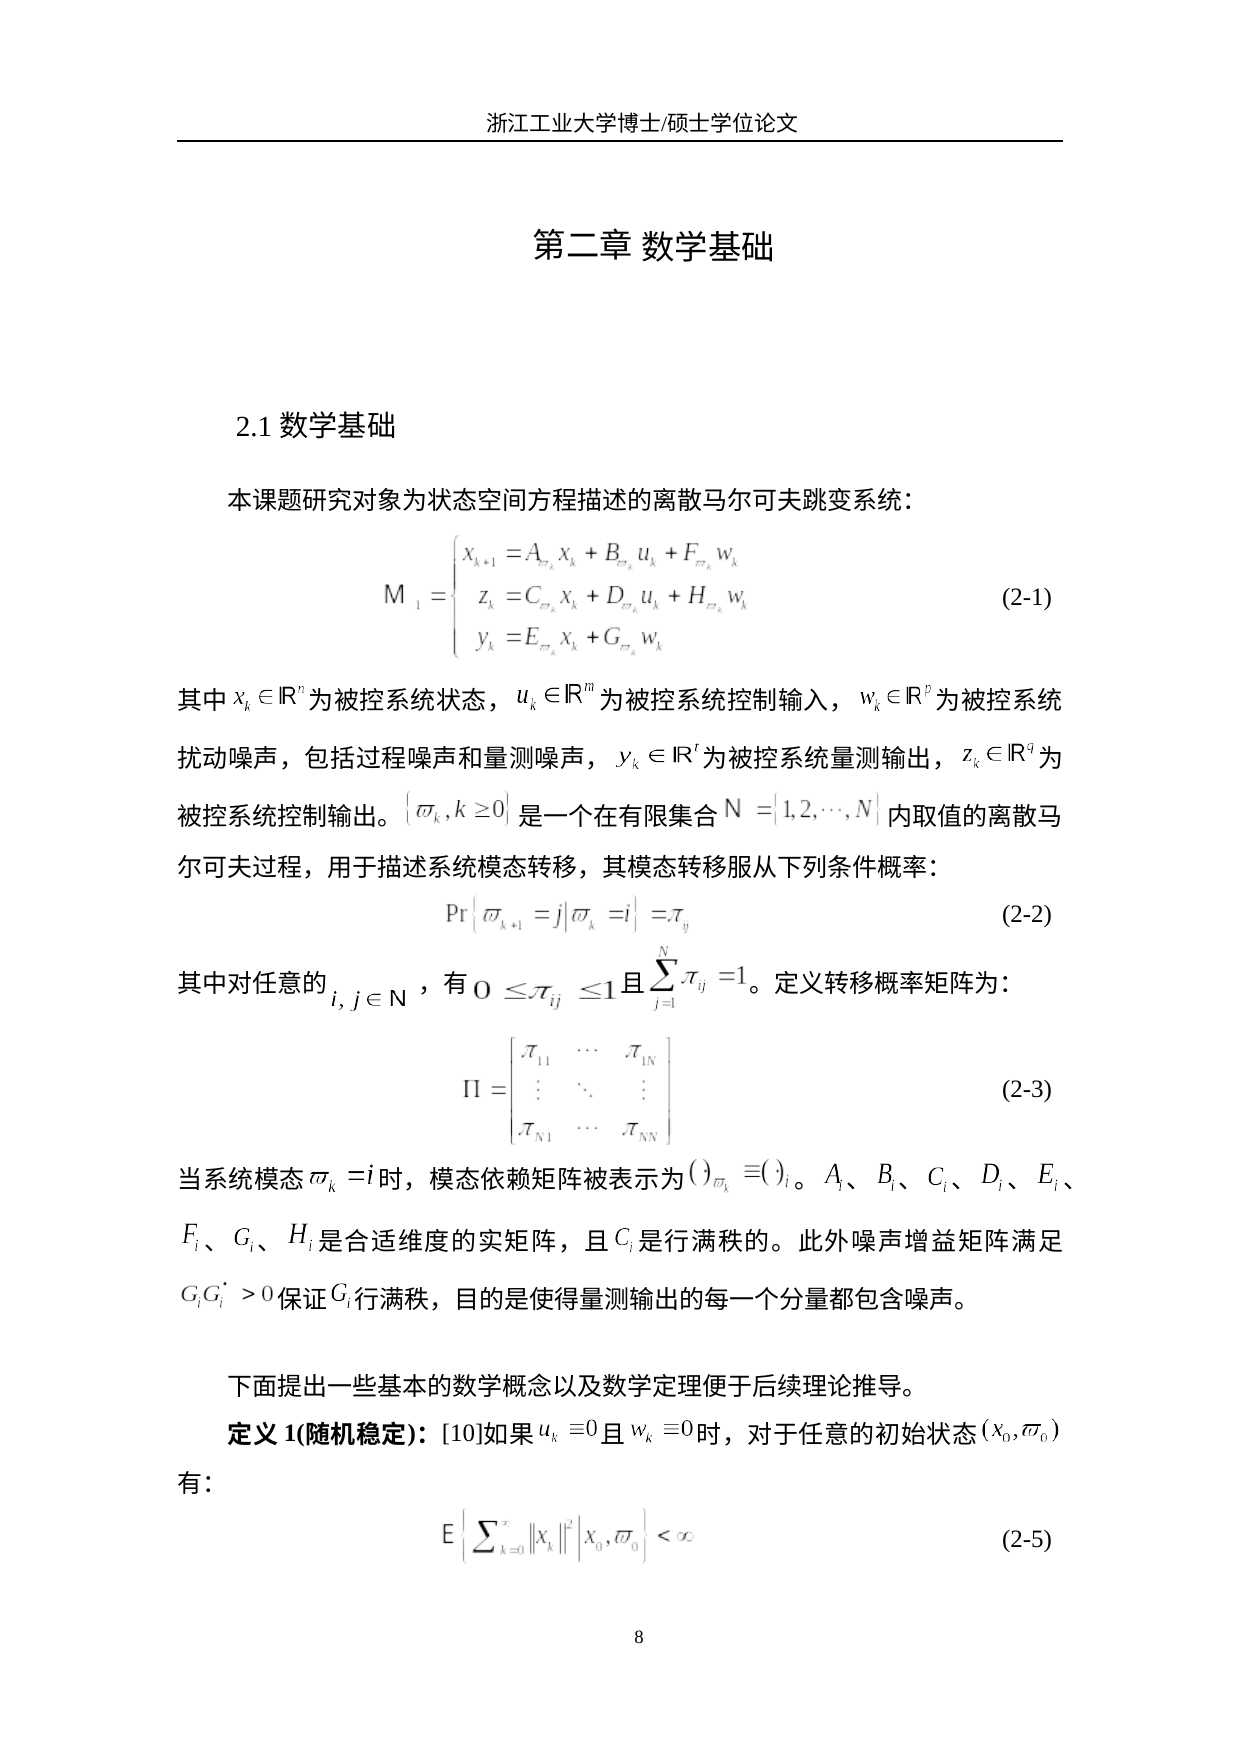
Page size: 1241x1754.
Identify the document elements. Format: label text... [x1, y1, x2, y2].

text 下面提出一些基本的数学概念以及数学定理便于后续理论推导。 [177, 1366, 1063, 1402]
table_header (2-1) [959, 526, 1063, 673]
table_header [177, 1509, 959, 1574]
table_header (2-5) [959, 1509, 1063, 1574]
text 其中为被控系统状态，为被控系统控制输入，为被控系统扰动噪声，包括过程噪声和量测噪声，为被控系统量测输出，为被控系统控制输出。是一个在有限集合内取值的离散马尔可夫过程，用于描述系统模态转移，其模态转移服从下列条件概率： [177, 673, 1063, 884]
table_header [177, 893, 959, 940]
table_header (2-2) [959, 893, 1063, 940]
table_header [177, 1032, 959, 1150]
text 定义1(随机稳定)：[10]如果且时，对于任意的初始状态有： [177, 1411, 1063, 1500]
text 当系统模态时，模态依赖矩阵被表示为。、、、、、、、是合适维度的实矩阵，且是行满秩的。此外噪声增益矩阵满足保证行满秩，目的是使得量测输出的每一个分量都包含噪声。 [177, 1150, 1063, 1321]
text 其中对任意的，有且。定义转移概率矩阵为： [177, 940, 1063, 1023]
text 本课题研究对象为状态空间方程描述的离散马尔可夫跳变系统： [177, 481, 1063, 517]
table_header [177, 526, 959, 673]
subtitle 2.1 数学基础 [177, 403, 1063, 445]
table_header (2-3) [959, 1032, 1063, 1150]
subtitle 第二章 数学基础 [177, 220, 1063, 269]
